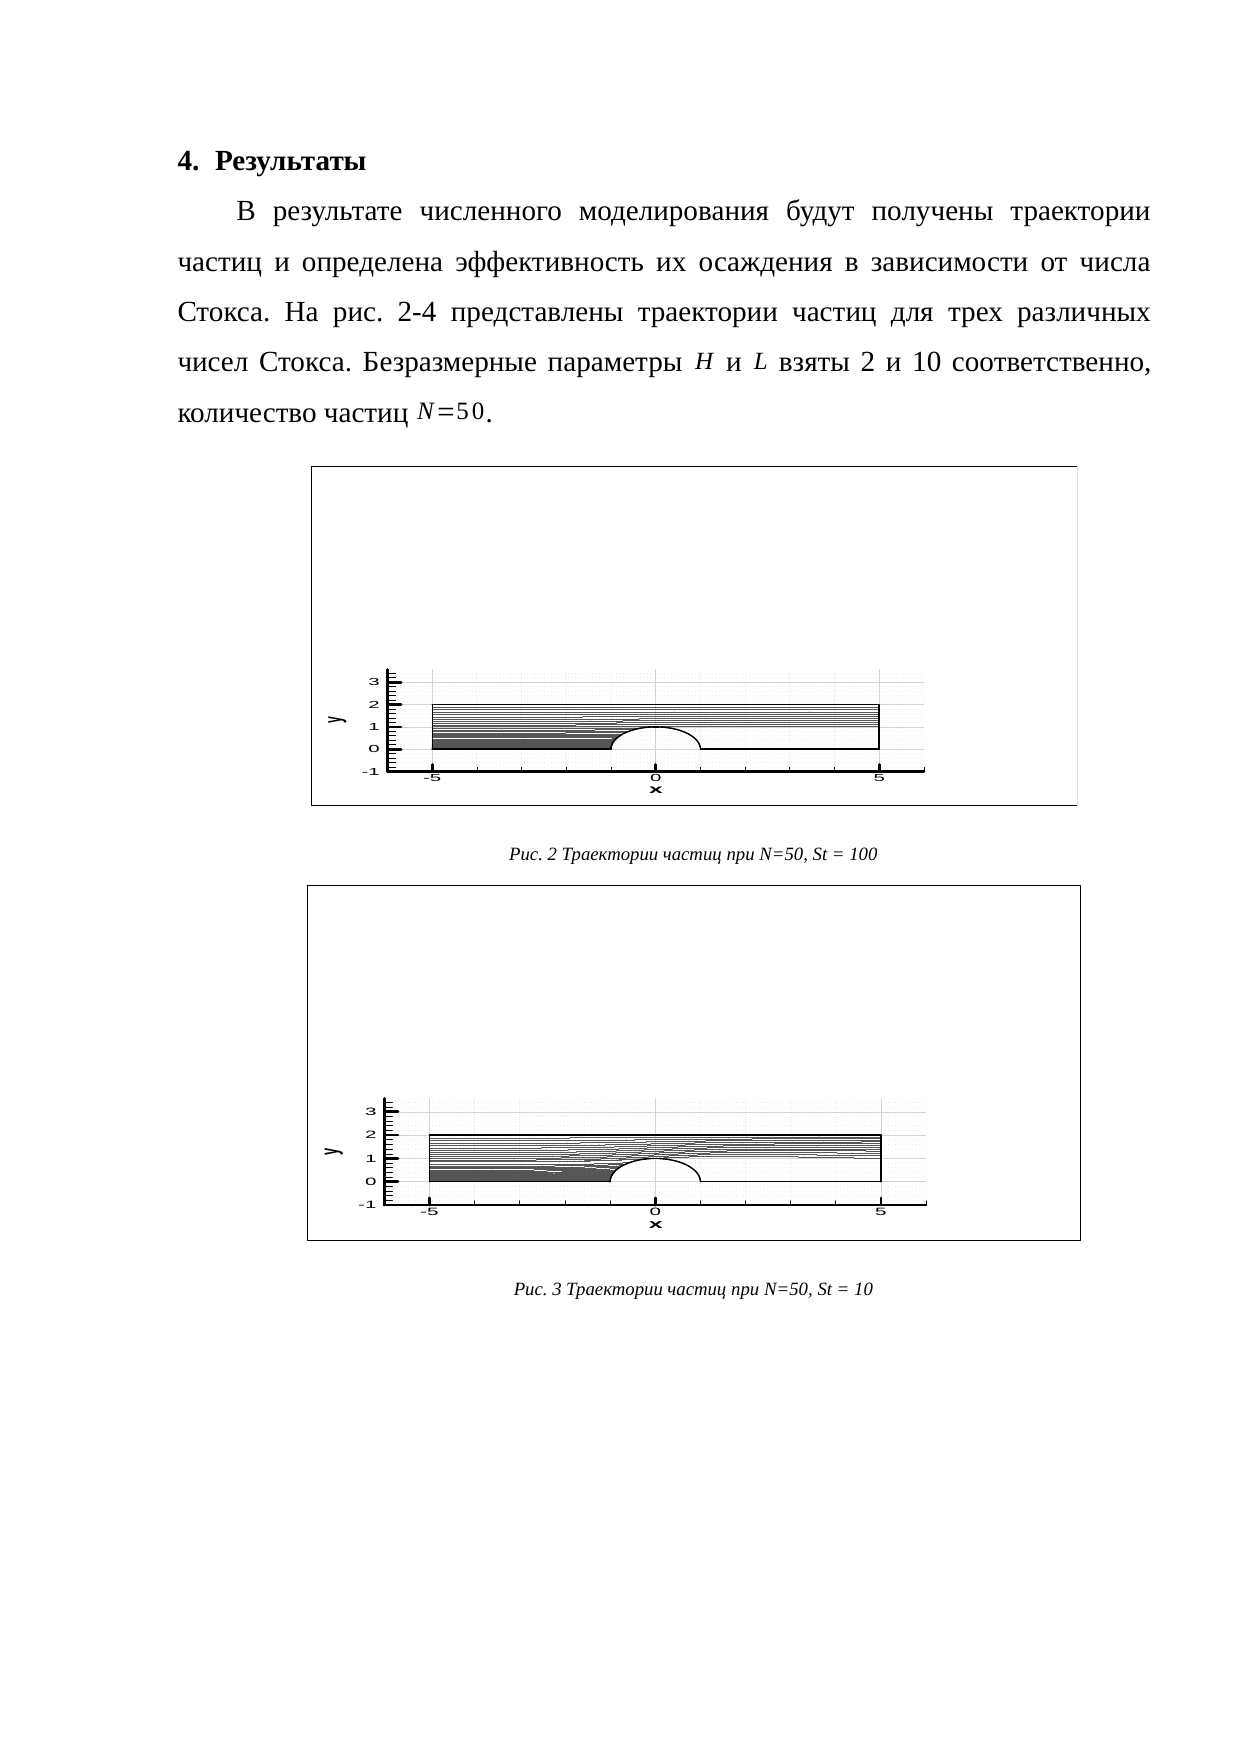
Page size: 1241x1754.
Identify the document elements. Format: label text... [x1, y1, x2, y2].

text Рис. 3 Траектории частиц при N=50, St = 10 [177, 1278, 1152, 1300]
text Рис. 2 Траектории частиц при N=50, St = 100 [177, 843, 1152, 864]
text В результате численного моделирования будут получены траектории частиц и определена эффективность их осаждения в зависимости от числа Стокса. На рис. 2-4 представлены траектории частиц для трех различных чисел Стокса. Безразмерные параметры и взяты 2 и 10 соответственно, количество частиц . [177, 193, 1152, 428]
subtitle Результаты [177, 143, 1152, 177]
